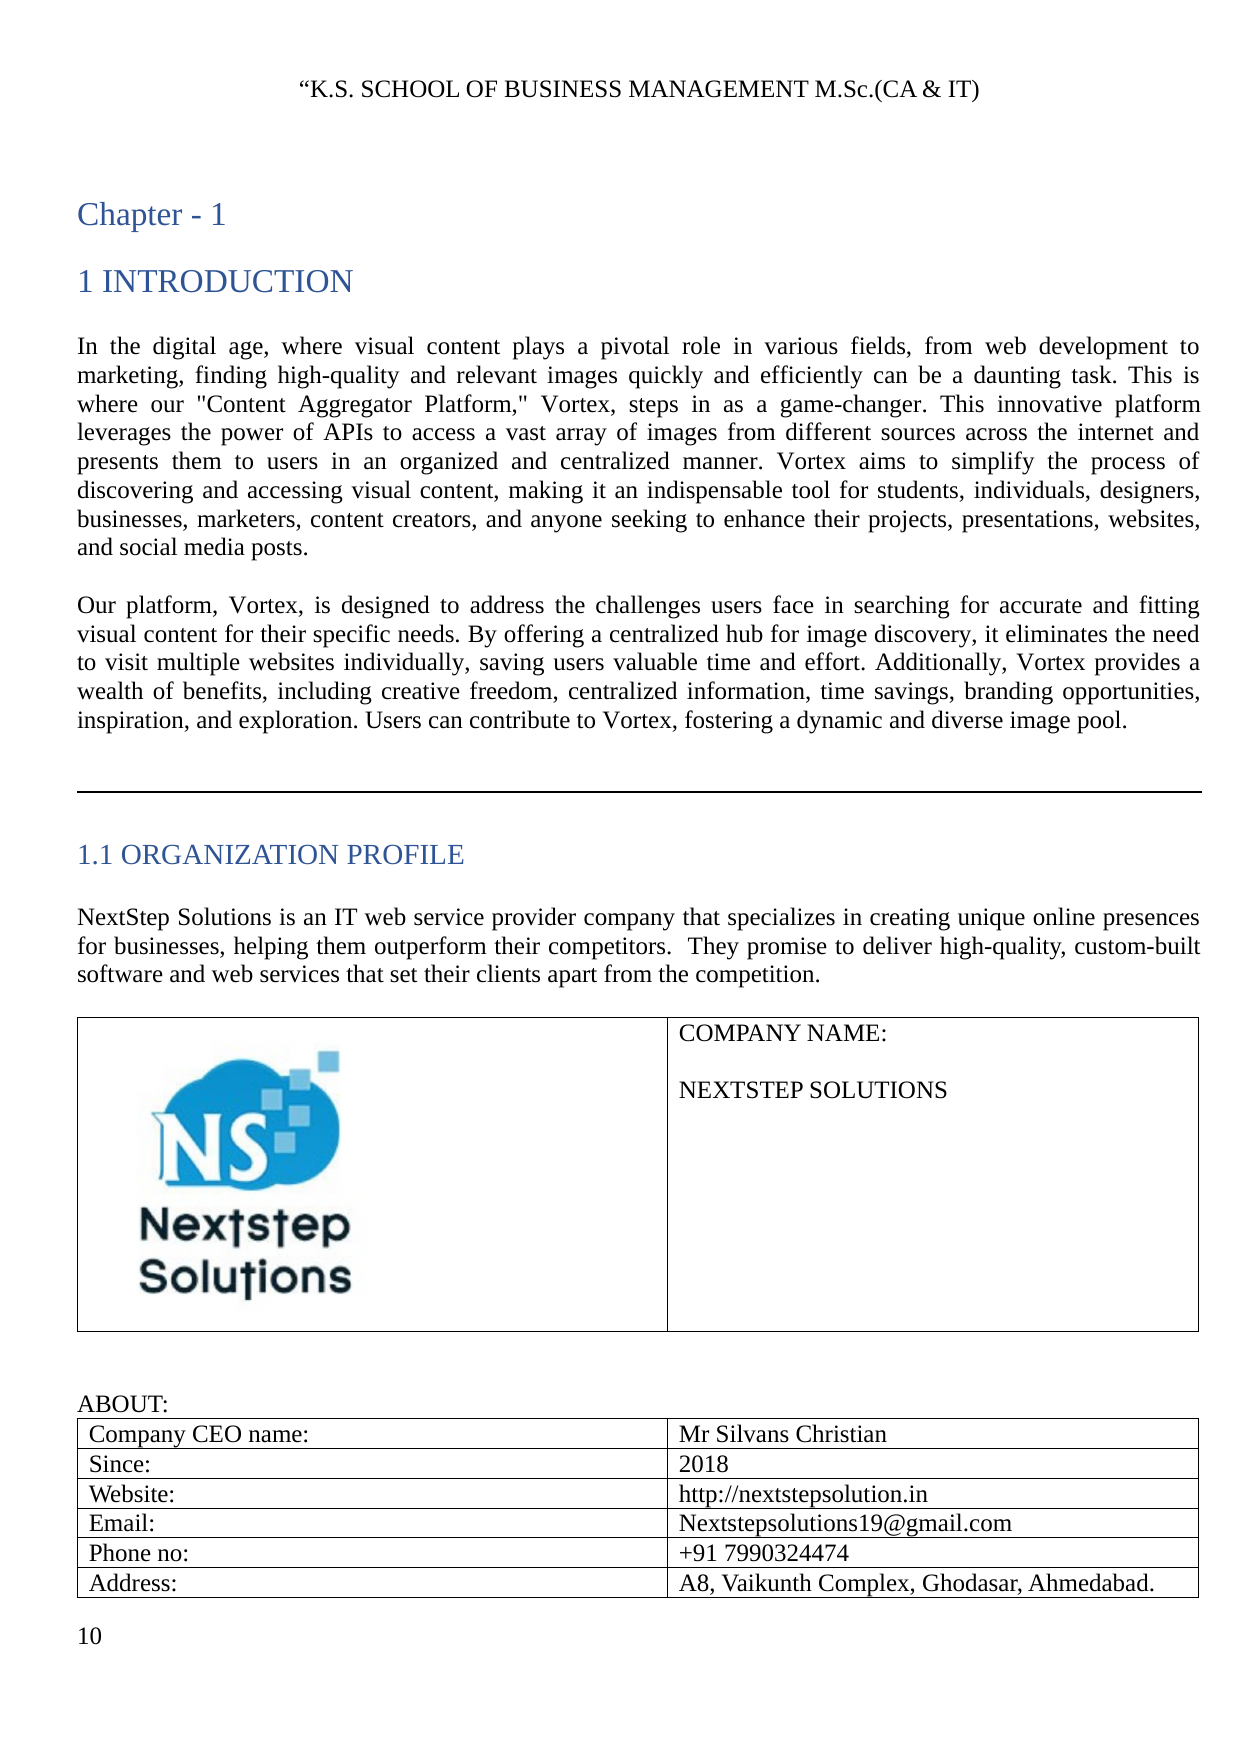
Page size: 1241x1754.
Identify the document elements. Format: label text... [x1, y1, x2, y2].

table_cell 2018 [668, 1449, 1198, 1478]
subtitle 1.1 ORGANIZATION PROFILE [77, 837, 1202, 871]
picture [118, 1048, 373, 1302]
subtitle Chapter - 1 [77, 195, 1202, 233]
text ABOUT: [77, 1389, 1202, 1418]
table_header [78, 1018, 667, 1331]
table_cell Phone no: [78, 1538, 667, 1567]
text In the digital age, where visual content plays a pivotal role in various fields, from web development to marketing, finding high-quality and relevant images quickly and efficiently can be a daunting task. This is where our "Content Aggregator Platform," Vortex, steps in as a game-changer. This innovative platform leverages the power of APIs to access a vast array of images from different sources across the internet and presents them to users in an organized and centralized manner. Vortex aims to simplify the process of discovering and accessing visual content, making it an indispensable tool for students, individuals, designers, businesses, marketers, content creators, and anyone seeking to enhance their projects, presentations, websites, and social media posts. [77, 331, 1202, 561]
table_cell +91 7990324474 [668, 1538, 1198, 1567]
table_cell http://nextstepsolution.in [668, 1479, 1198, 1507]
table_cell Nextstepsolutions19@gmail.com [668, 1509, 1198, 1537]
text NextStep Solutions is an IT web service provider company that specializes in creating unique online presences for businesses, helping them outperform their competitors. They promise to deliver high-quality, custom-built software and web services that set their clients apart from the competition. [77, 902, 1202, 988]
table_cell Website: [78, 1479, 667, 1507]
text Our platform, Vortex, is designed to address the challenges users face in searching for accurate and fitting visual content for their specific needs. By offering a centralized hub for image discovery, it eliminates the need to visit multiple websites individually, saving users valuable time and effort. Additionally, Vortex provides a wealth of benefits, including creative freedom, centralized information, time savings, branding opportunities, inspiration, and exploration. Users can contribute to Vortex, fostering a dynamic and diverse image pool. [77, 590, 1202, 734]
table_cell A8, Vaikunth Complex, Ghodasar, Ahmedabad. [668, 1568, 1198, 1597]
table_cell Since: [78, 1449, 667, 1478]
table_header Mr Silvans Christian [668, 1419, 1198, 1448]
table_header Company CEO name: [78, 1419, 667, 1448]
table_cell Address: [78, 1568, 667, 1597]
table_cell Email: [78, 1509, 667, 1537]
table_header COMPANY NAME: NEXTSTEP SOLUTIONS [668, 1018, 1198, 1331]
subtitle 1 INTRODUCTION [77, 261, 1202, 299]
